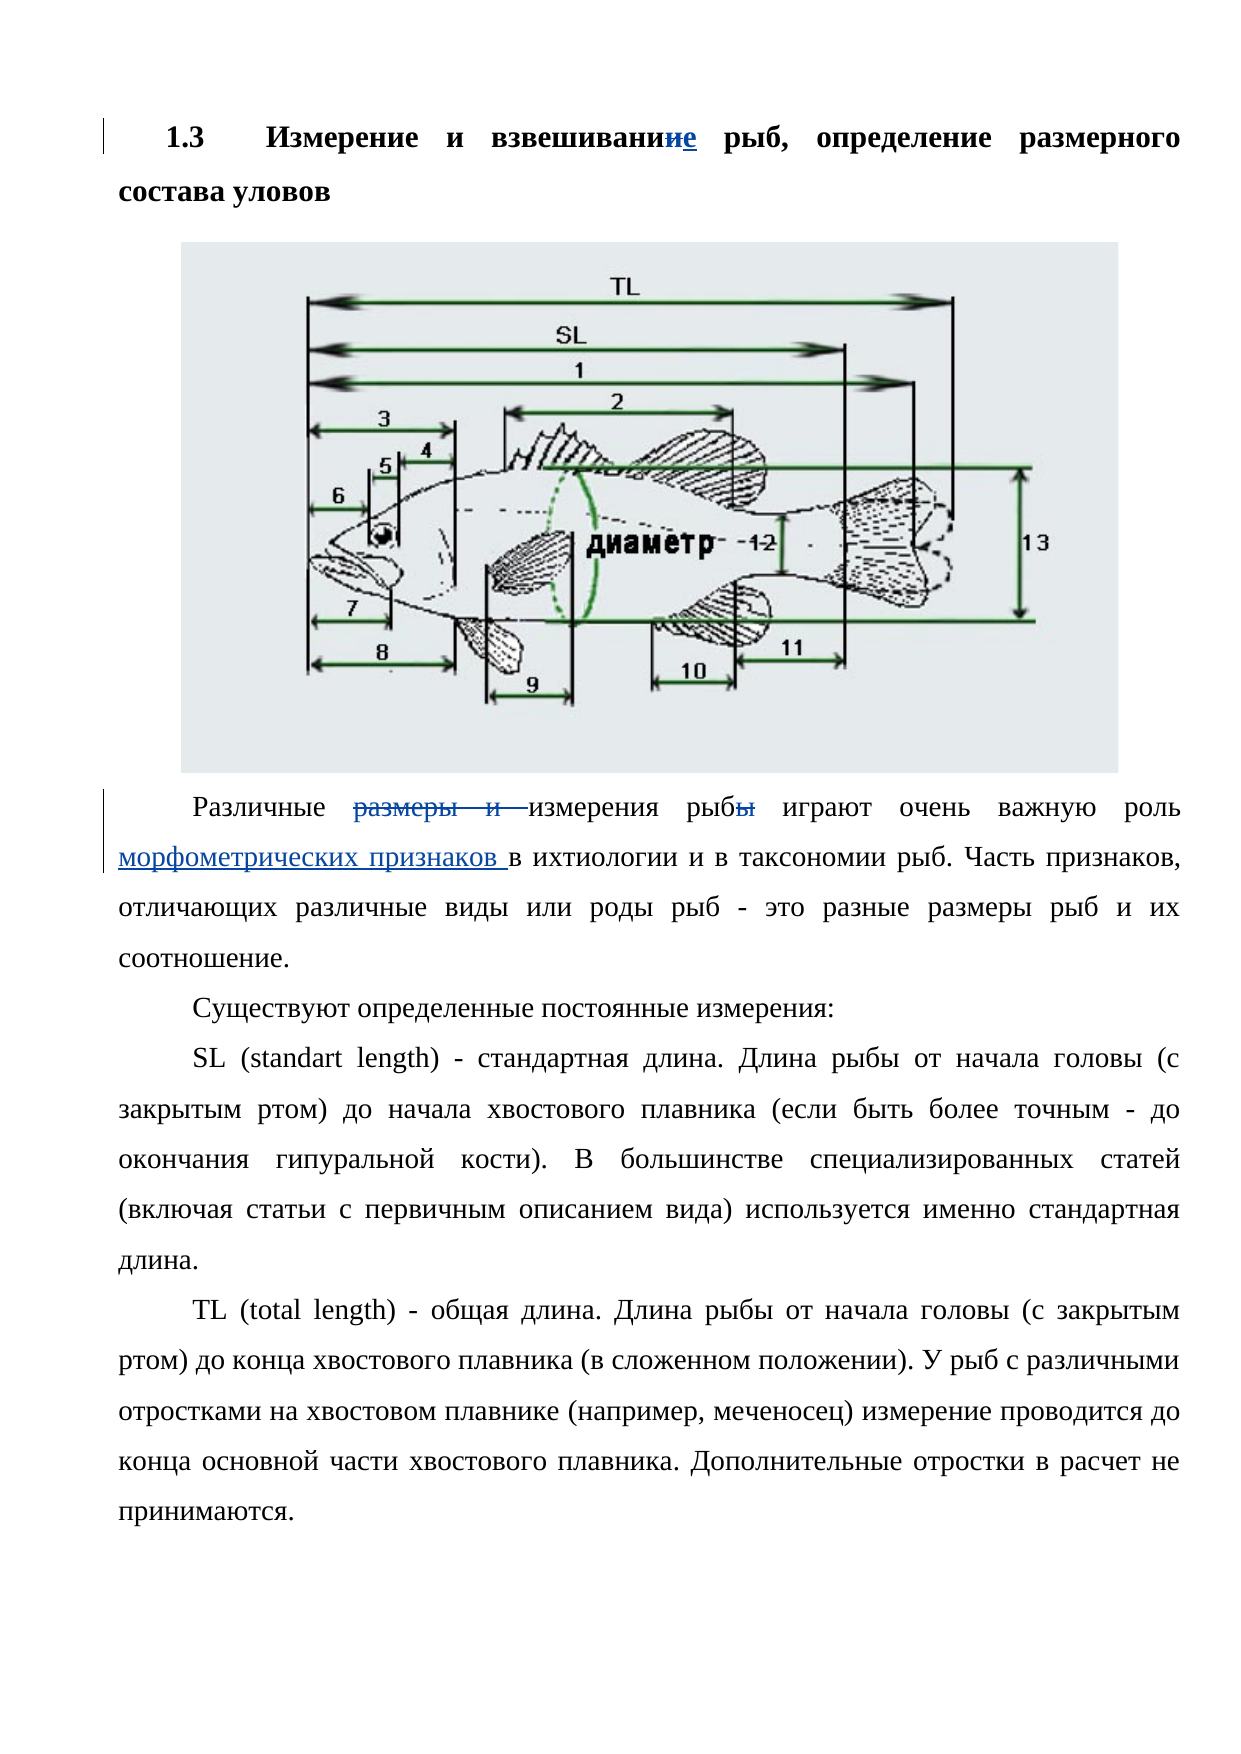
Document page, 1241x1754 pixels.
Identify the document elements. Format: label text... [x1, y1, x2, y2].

text Существуют определенные постоянные измерения: [118, 990, 1181, 1024]
subtitle 1.3 Измерение и взвешивани рыб, определение размерного состава уловов [118, 118, 1181, 208]
text Различные измерения рыб играют очень важную роль в ихтиологии и в таксономии рыб. Часть признаков, отличающих различные виды или роды рыб - это разные размеры рыб и их соотношение. [118, 789, 1181, 973]
text TL (total length) - общая длина. Длина рыбы от начала головы (с закрытым ртом) до конца хвостового плавника (в сложенном положении). У рыб с различными отростками на хвостовом плавнике (например, меченосец) измерение проводится до конца основной части хвостового плавника. Дополнительные отростки в расчет не принимаются. [118, 1292, 1181, 1527]
picture [181, 242, 1119, 773]
text SL (standart length) - стандартная длина. Длина рыбы от начала головы (с закрытым ртом) до начала хвостового плавника (если быть более точным - до окончания гипуральной кости). В большинстве специализированных статей (включая статьи с первичным описанием вида) используется именно стандартная длина. [118, 1041, 1181, 1275]
